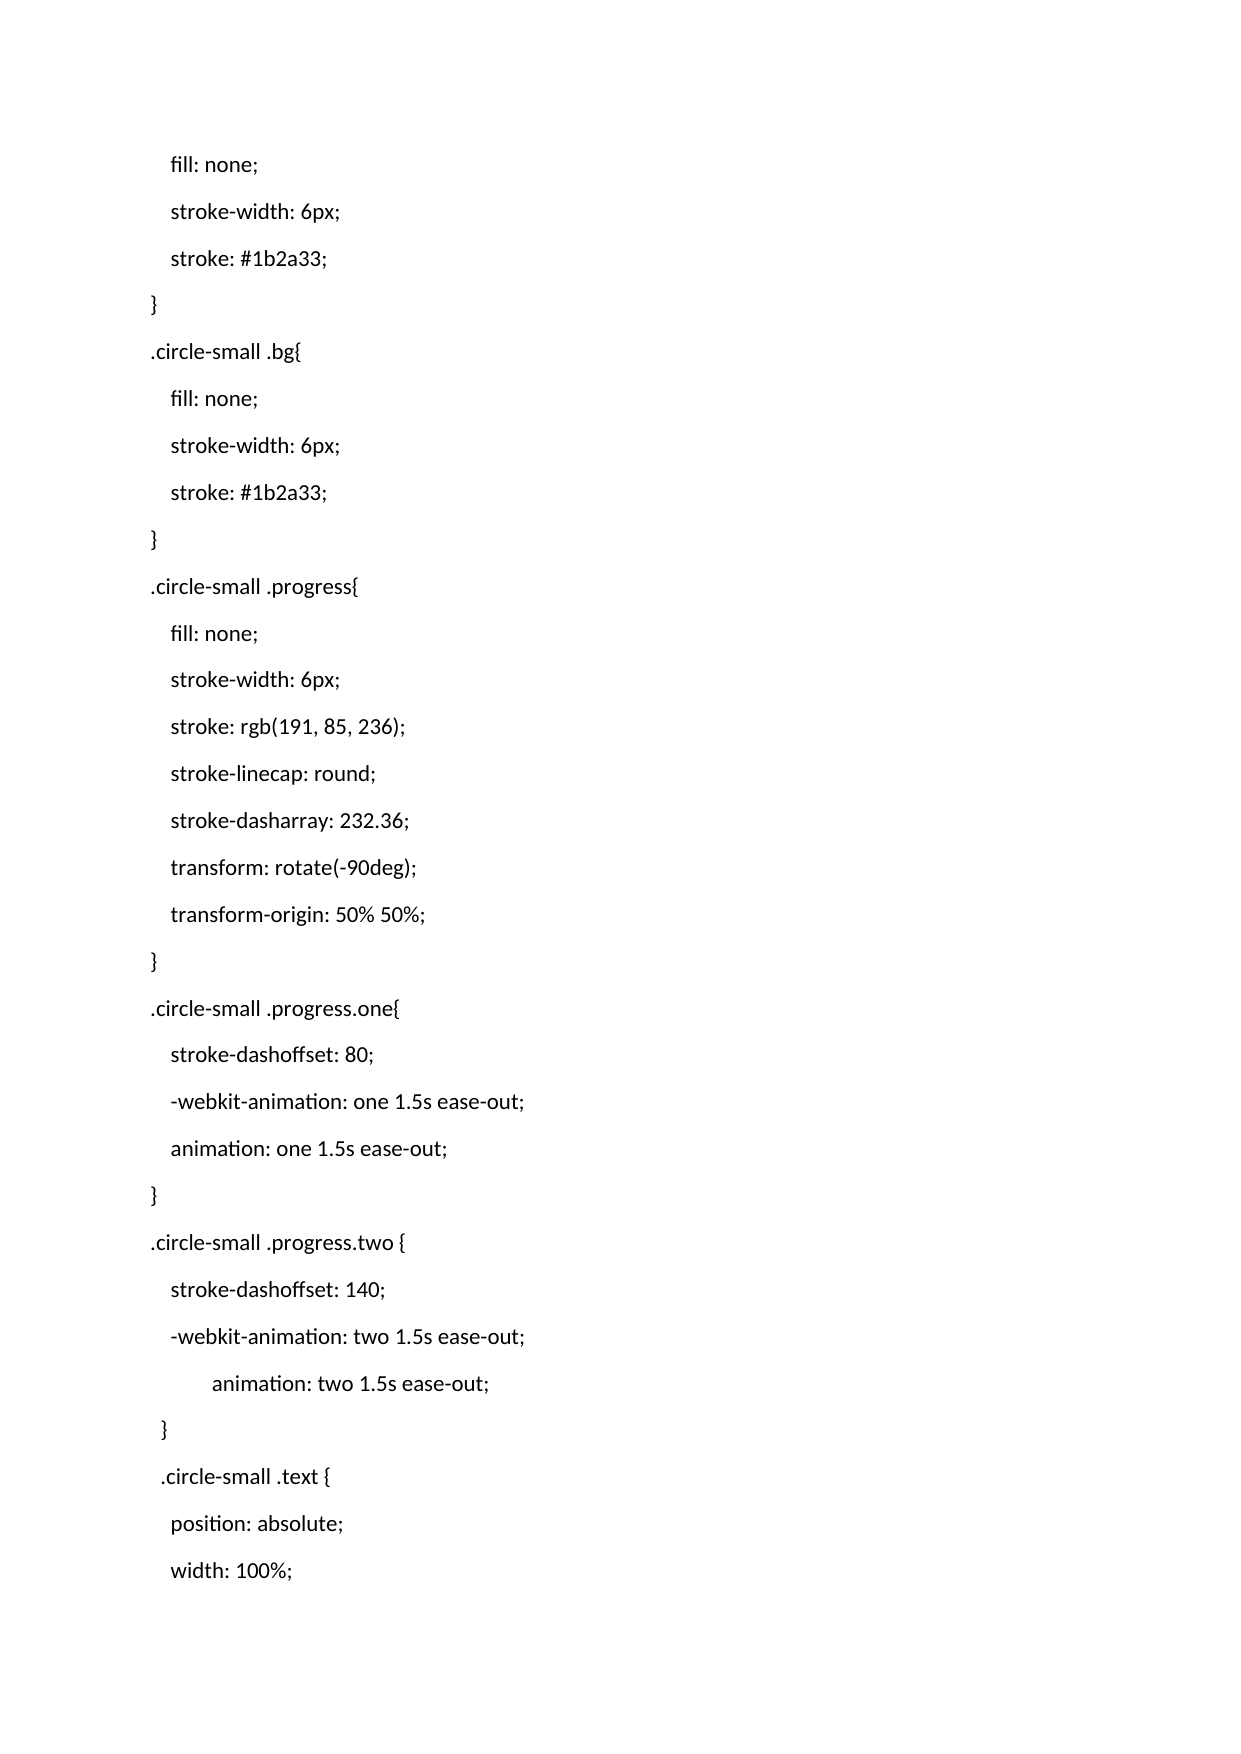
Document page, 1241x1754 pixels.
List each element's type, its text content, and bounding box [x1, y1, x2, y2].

text stroke-dashoffset: 140; [150, 1275, 1090, 1303]
text } [150, 1416, 1090, 1444]
text stroke: #1b2a33; [150, 478, 1090, 506]
text .circle-small .bg{ [150, 337, 1090, 366]
text } [150, 525, 1090, 553]
text } [150, 1181, 1090, 1209]
text stroke-dashoffset: 80; [150, 1041, 1090, 1069]
text } [150, 947, 1090, 975]
text stroke: #1b2a33; [150, 244, 1090, 272]
text animation: two 1.5s ease-out; [150, 1369, 1090, 1397]
text .circle-small .progress.one{ [150, 994, 1090, 1022]
text transform: rotate(-90deg); [150, 853, 1090, 881]
text fill: none; [150, 619, 1090, 647]
text } [150, 291, 1090, 319]
text width: 100%; [150, 1556, 1090, 1584]
text stroke: rgb(191, 85, 236); [150, 712, 1090, 741]
text .circle-small .progress{ [150, 572, 1090, 600]
text fill: none; [150, 384, 1090, 412]
text -webkit-animation: two 1.5s ease-out; [150, 1322, 1090, 1350]
text stroke-dasharray: 232.36; [150, 806, 1090, 834]
text stroke-linecap: round; [150, 759, 1090, 787]
text .circle-small .progress.two { [150, 1228, 1090, 1256]
text transform-origin: 50% 50%; [150, 900, 1090, 928]
text animation: one 1.5s ease-out; [150, 1134, 1090, 1162]
text stroke-width: 6px; [150, 431, 1090, 459]
text .circle-small .text { [150, 1462, 1090, 1491]
text stroke-width: 6px; [150, 666, 1090, 694]
text stroke-width: 6px; [150, 197, 1090, 225]
text -webkit-animation: one 1.5s ease-out; [150, 1087, 1090, 1116]
text fill: none; [150, 150, 1090, 178]
text position: absolute; [150, 1509, 1090, 1537]
